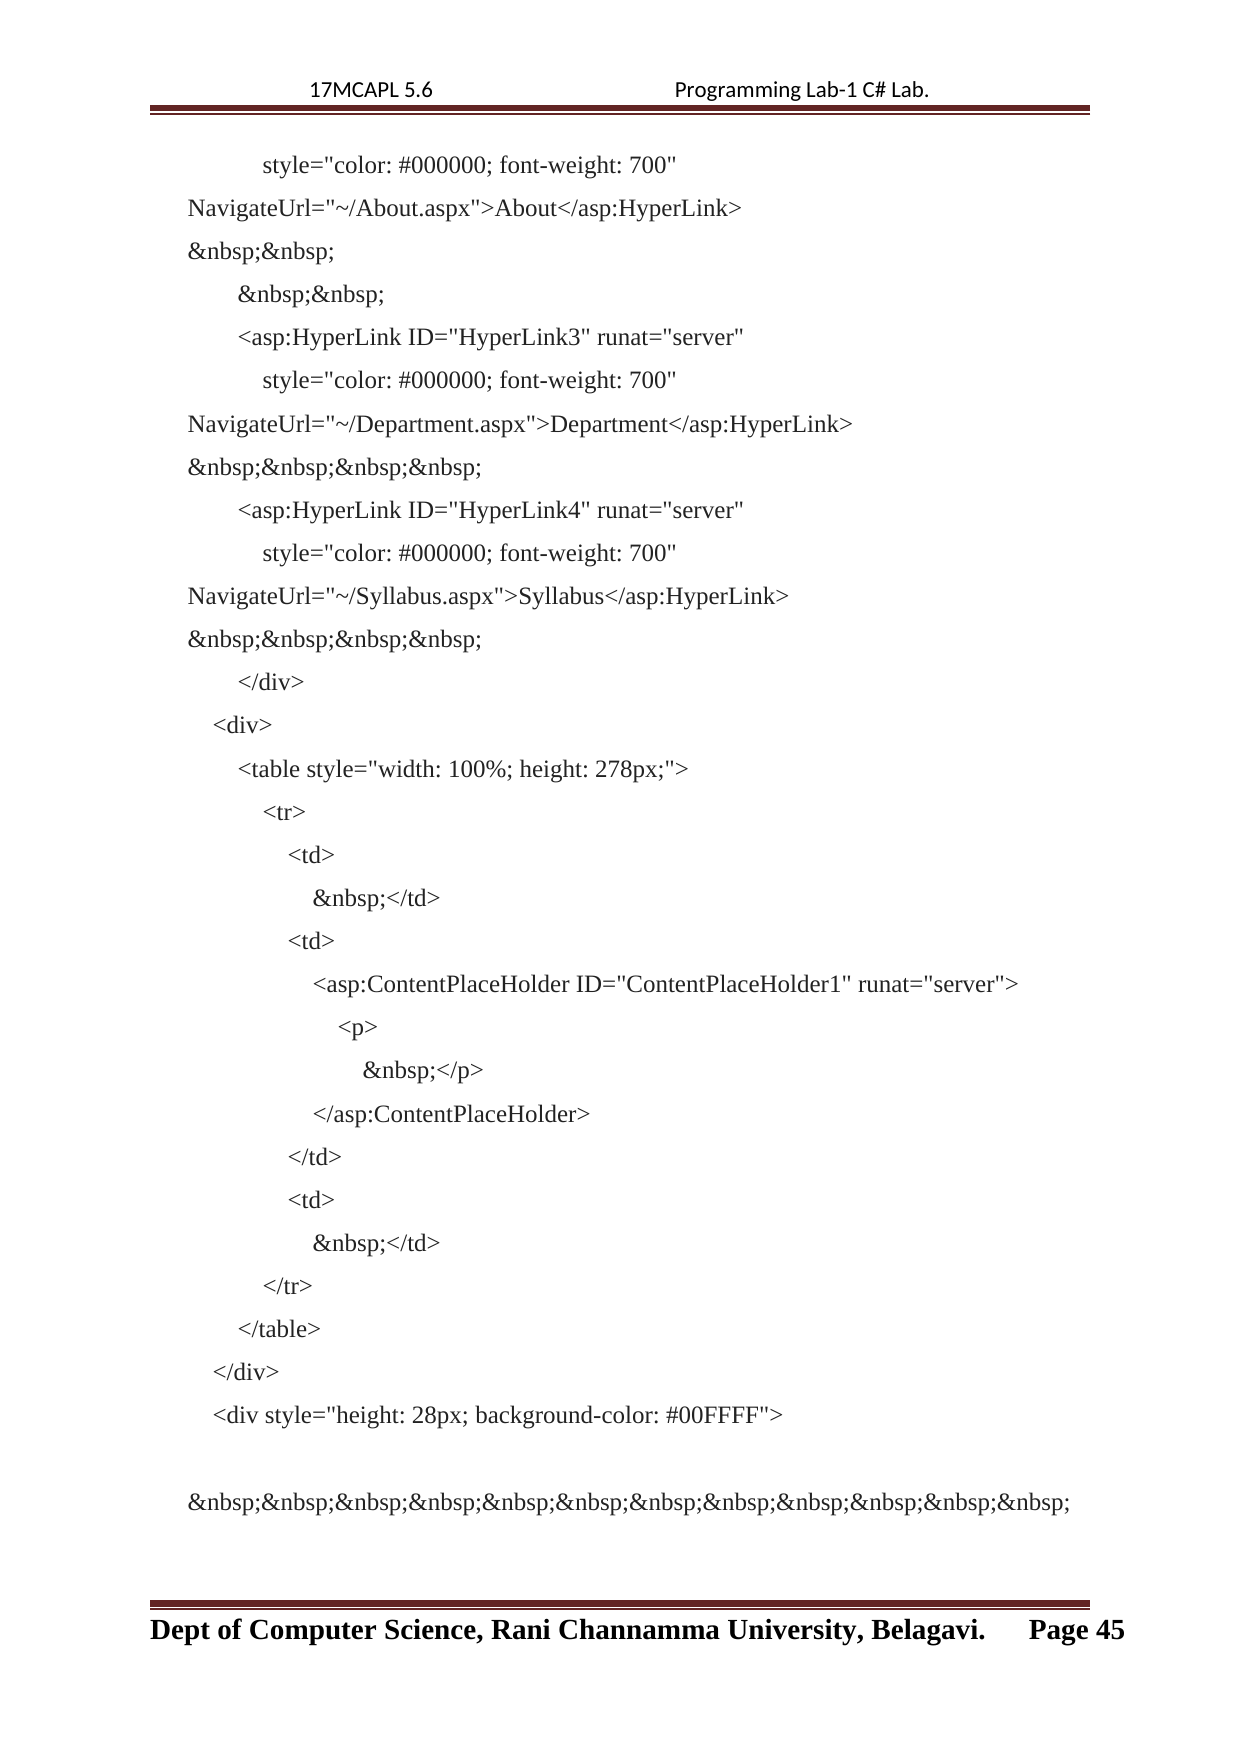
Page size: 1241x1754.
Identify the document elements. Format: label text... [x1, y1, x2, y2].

list &nbsp;&nbsp; [187, 279, 1090, 308]
list </div> [187, 667, 1090, 696]
list <asp:ContentPlaceHolder ID="ContentPlaceHolder1" runat="server"> [187, 969, 1090, 998]
list </div> [187, 1357, 1090, 1386]
list &nbsp;&nbsp;&nbsp;&nbsp; [187, 452, 1090, 481]
list style="color: #000000; font-weight: 700" NavigateUrl="~/About.aspx">About</asp:HyperLink> [187, 150, 1090, 222]
list <td> [187, 840, 1090, 869]
list <div style="height: 28px; background-color: #00FFFF"> [187, 1401, 1090, 1429]
list &nbsp;</td> [187, 1228, 1090, 1257]
list &nbsp;&nbsp; [187, 236, 1090, 265]
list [187, 1444, 1090, 1516]
list style="color: #000000; font-weight: 700" NavigateUrl="~/Syllabus.aspx">Syllabus</asp:HyperLink> [187, 538, 1090, 610]
list <td> [187, 1185, 1090, 1214]
list </table> [187, 1314, 1090, 1343]
list &nbsp;&nbsp;&nbsp;&nbsp; [187, 624, 1090, 653]
list <asp:HyperLink ID="HyperLink4" runat="server" [187, 495, 1090, 524]
list <div> [187, 711, 1090, 739]
list <tr> [187, 797, 1090, 826]
list <table style="width: 100%; height: 278px;"> [187, 754, 1090, 782]
list </asp:ContentPlaceHolder> [187, 1099, 1090, 1127]
list <asp:HyperLink ID="HyperLink3" runat="server" [187, 322, 1090, 351]
list <p> [187, 1012, 1090, 1041]
list style="color: #000000; font-weight: 700" NavigateUrl="~/Department.aspx">Department</asp:HyperLink> [187, 366, 1090, 437]
list </td> [187, 1142, 1090, 1171]
list &nbsp;</td> [187, 883, 1090, 912]
list </tr> [187, 1271, 1090, 1300]
list &nbsp;</p> [187, 1056, 1090, 1084]
list <td> [187, 926, 1090, 955]
